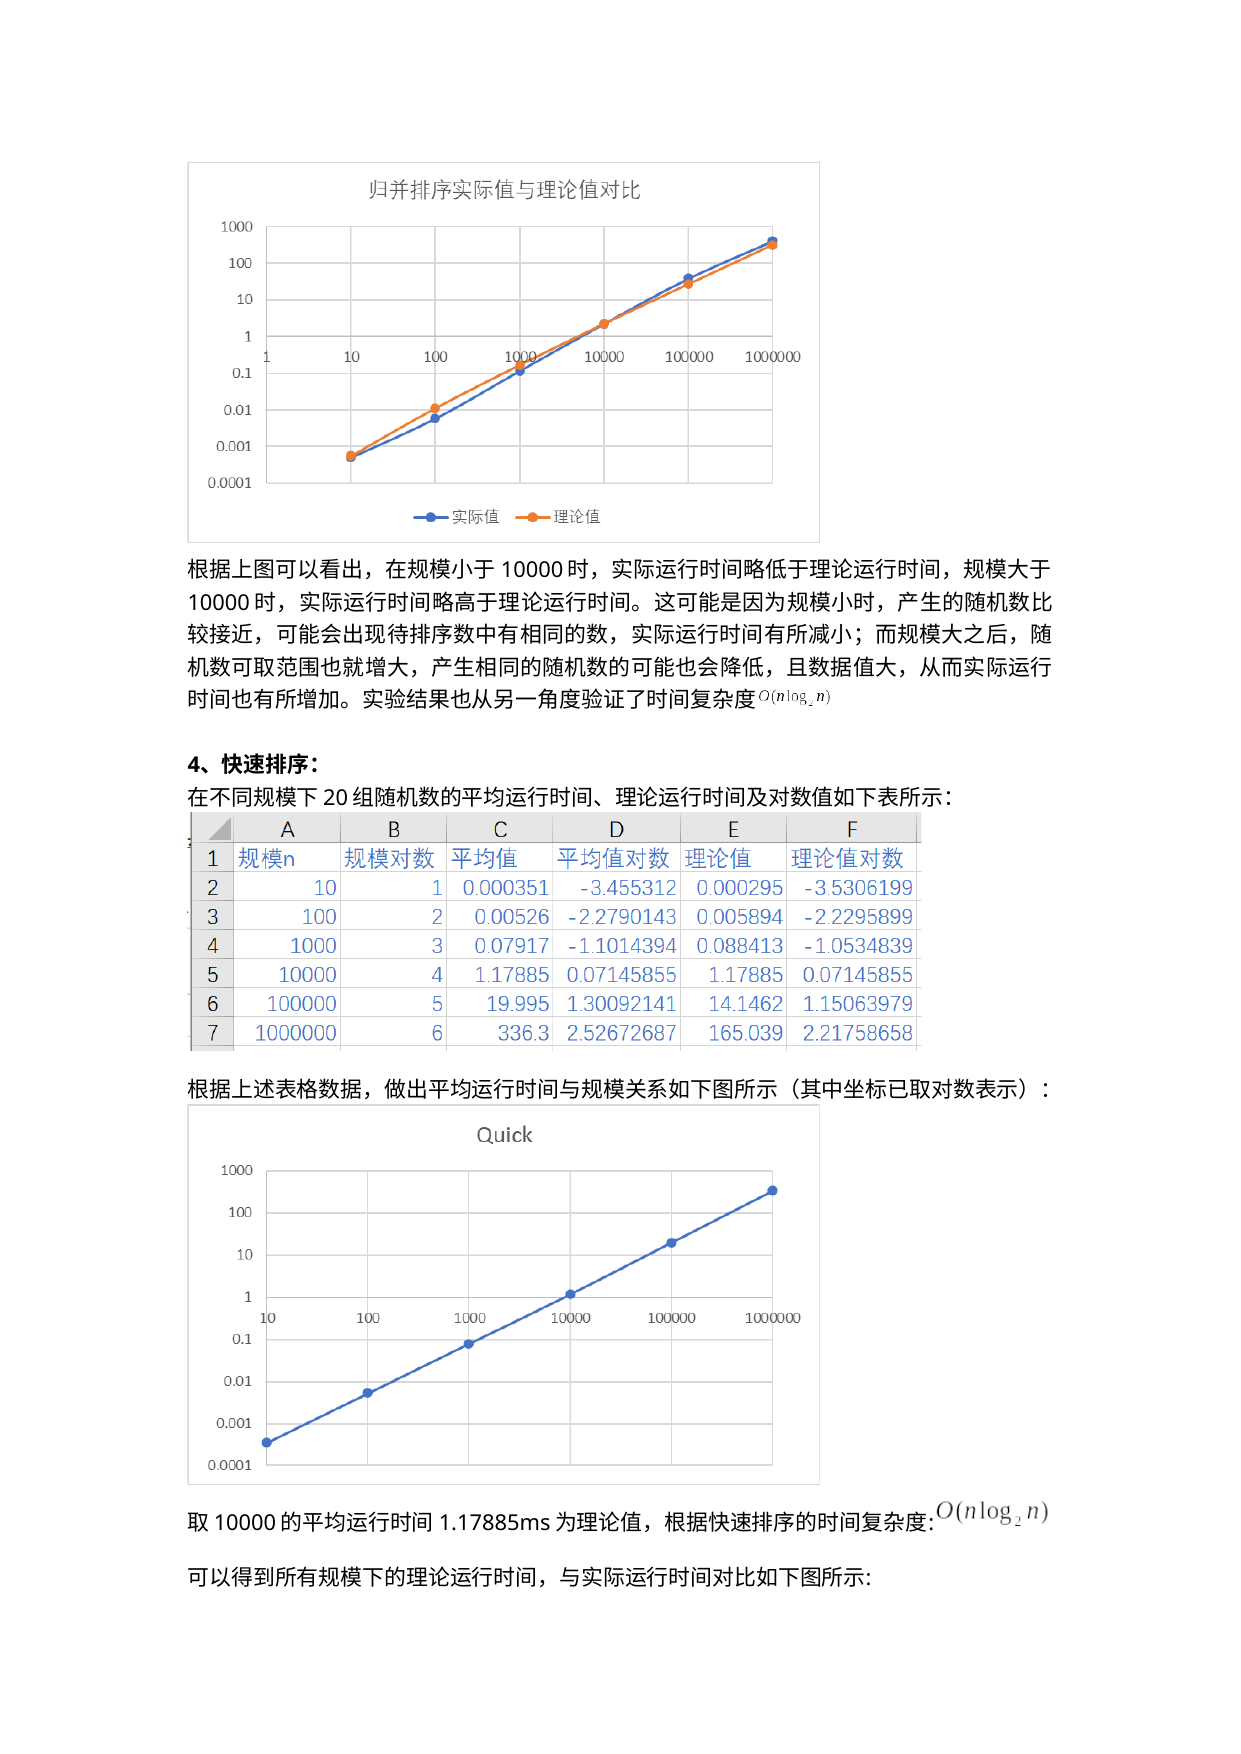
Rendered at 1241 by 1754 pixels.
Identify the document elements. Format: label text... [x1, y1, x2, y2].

text 根据上图可以看出，在规模小于10000时，实际运行时间略低于理论运行时间，规模大于10000时，实际运行时间略高于理论运行时间。这可能是因为规模小时，产生的随机数比较接近，可能会出现待排序数中有相同的数，实际运行时间有所减小；而规模大之后，随机数可取范围也就增大，产生相同的随机数的可能也会降低，且数据值大，从而实际运行时间也有所增加。实验结果也从另一角度验证了时间复杂度 [187, 552, 1053, 714]
text 根据上述表格数据，做出平均运行时间与规模关系如下图所示（其中坐标已取对数表示）： [187, 1072, 1053, 1104]
picture [187, 1104, 820, 1485]
text 取10000的平均运行时间1.17885ms为理论值，根据快速排序的时间复杂度:可以得到所有规模下的理论运行时间，与实际运行时间对比如下图所示: [187, 1494, 1053, 1592]
text 在不同规模下20组随机数的平均运行时间、理论运行时间及对数值如下表所示： [187, 779, 1053, 812]
picture [187, 162, 820, 543]
list 快速排序： [187, 747, 1053, 779]
picture [187, 812, 922, 1051]
